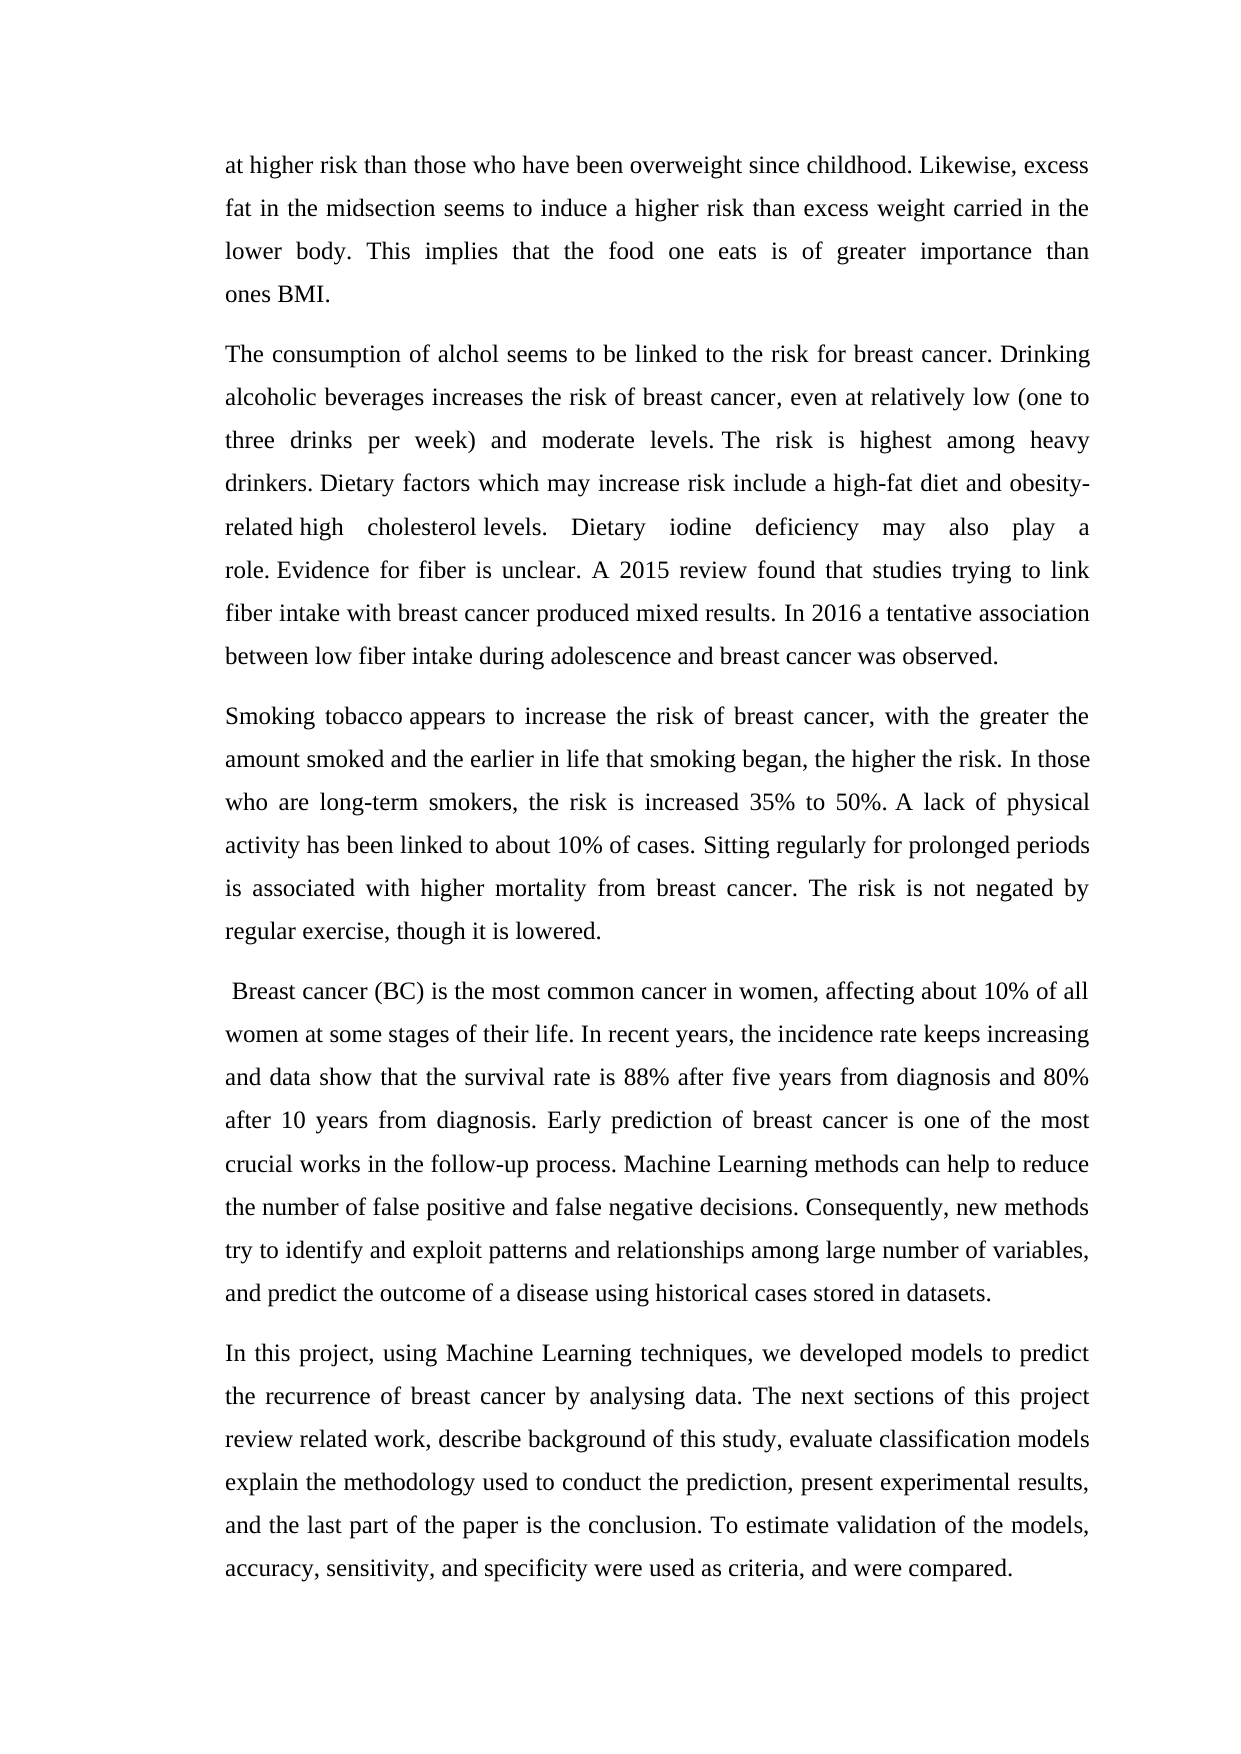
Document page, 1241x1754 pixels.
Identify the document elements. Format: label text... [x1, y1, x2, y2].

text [225, 150, 1090, 308]
text Breast cancer (BC) is the most common cancer in women, affecting about 10% of all women at some stages of their life. In recent years, the incidence rate keeps increasing and data show that the survival rate is 88% after five years from diagnosis and 80% after 10 years from diagnosis. Early prediction of breast cancer is one of the most crucial works in the follow-up process. Machine Learning methods can help to reduce the number of false positive and false negative decisions. Consequently, new methods try to identify and exploit patterns and relationships among large number of variables, and predict the outcome of a disease using historical cases stored in datasets. [225, 976, 1090, 1307]
text The consumption of alchol seems to be linked to the risk for breast cancer. Drinking alcoholic beverages increases the risk of breast cancer, even at relatively low (one to three drinks per week) and moderate levels. The risk is highest among heavy drinkers. Dietary factors which may increase risk include a high-fat diet and obesity-related high cholesterol levels. Dietary iodine deficiency may also play a role. Evidence for fiber is unclear. A 2015 review found that studies trying to link fiber intake with breast cancer produced mixed results. In 2016 a tentative association between low fiber intake during adolescence and breast cancer was observed. [225, 339, 1090, 670]
text In this project, using Machine Learning techniques, we developed models to predict the recurrence of breast cancer by analysing data. The next sections of this project review related work, describe background of this study, evaluate classification models explain the methodology used to conduct the prediction, present experimental results, and the last part of the paper is the conclusion. To estimate validation of the models, accuracy, sensitivity, and specificity were used as criteria, and were compared. [225, 1338, 1090, 1582]
text Smoking tobacco appears to increase the risk of breast cancer, with the greater the amount smoked and the earlier in life that smoking began, the higher the risk. In those who are long-term smokers, the risk is increased 35% to 50%. A lack of physical activity has been linked to about 10% of cases. Sitting regularly for prolonged periods is associated with higher mortality from breast cancer. The risk is not negated by regular exercise, though it is lowered. [225, 701, 1090, 945]
